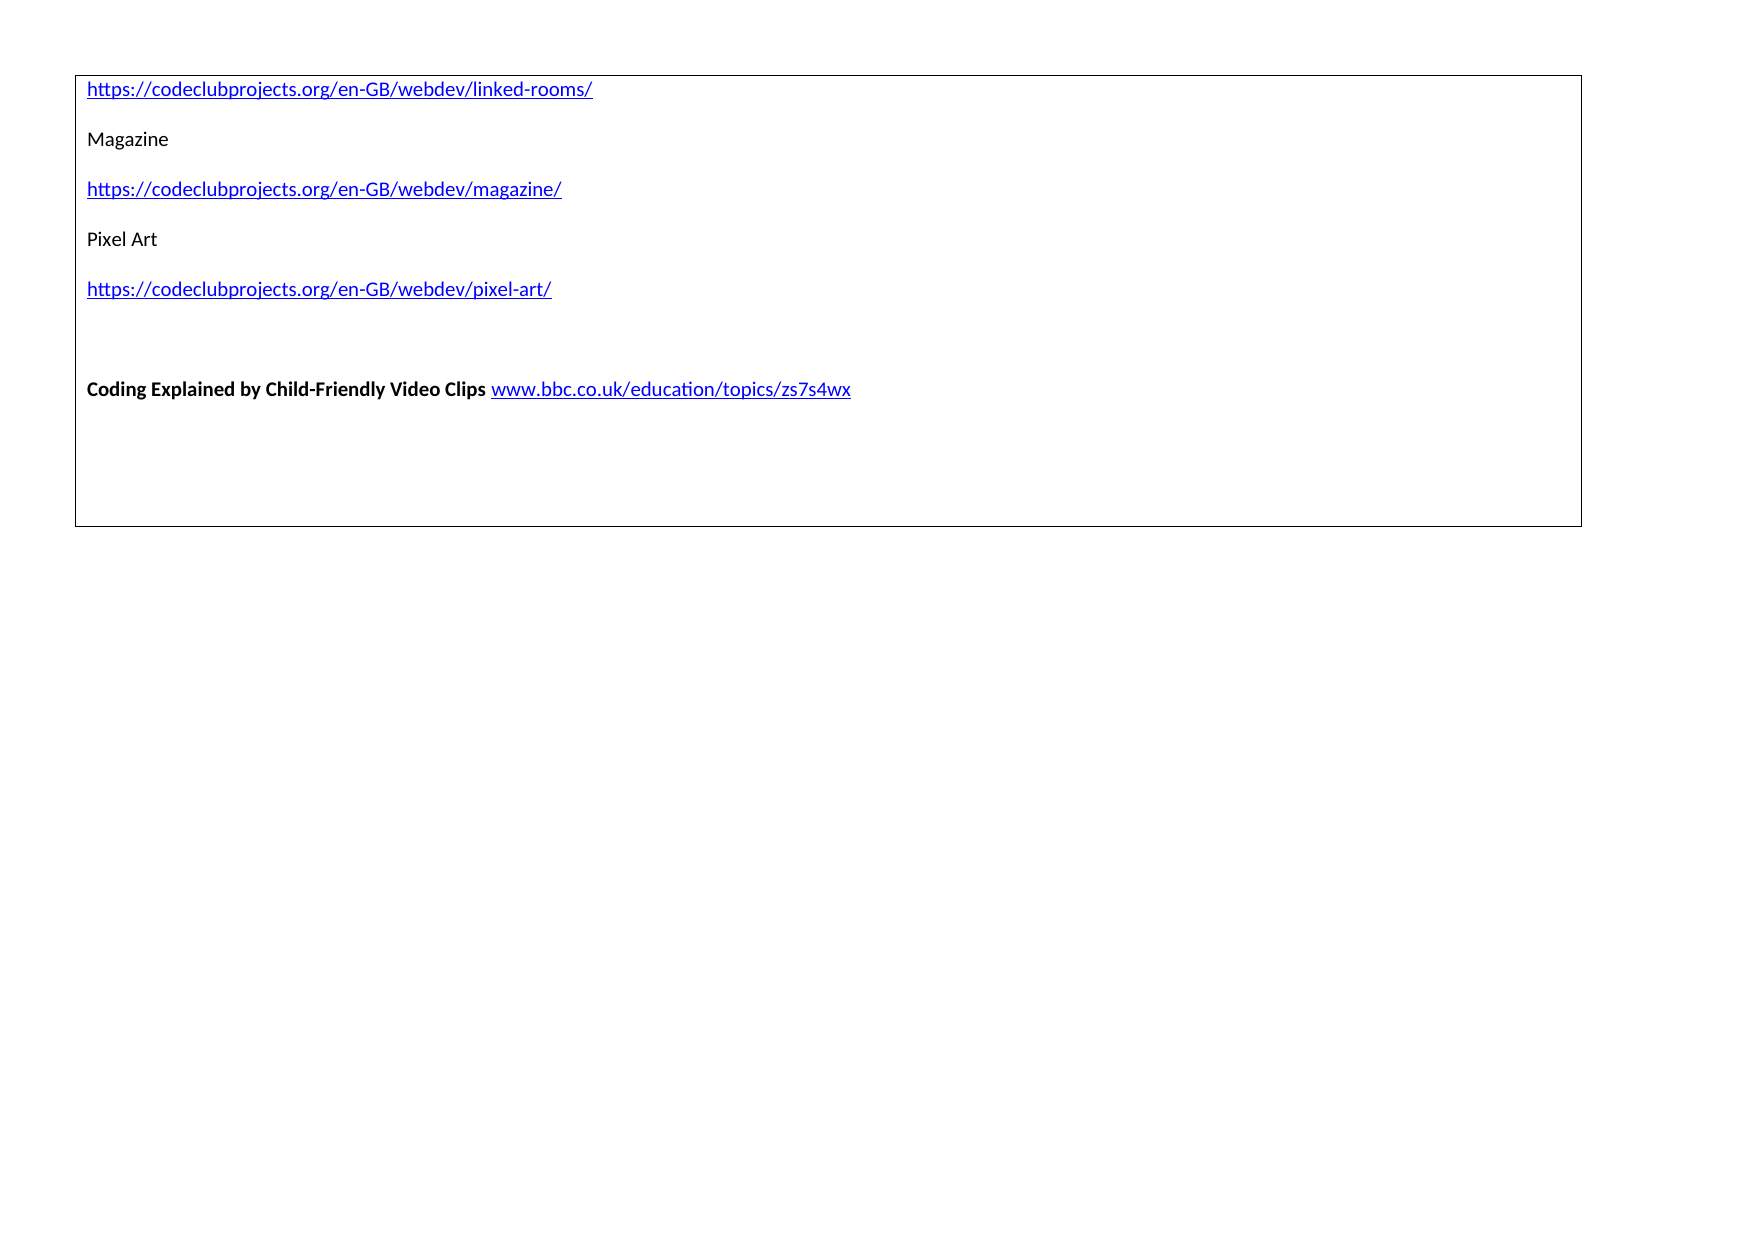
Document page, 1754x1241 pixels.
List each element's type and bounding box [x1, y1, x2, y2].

table_cell [76, 76, 1581, 526]
